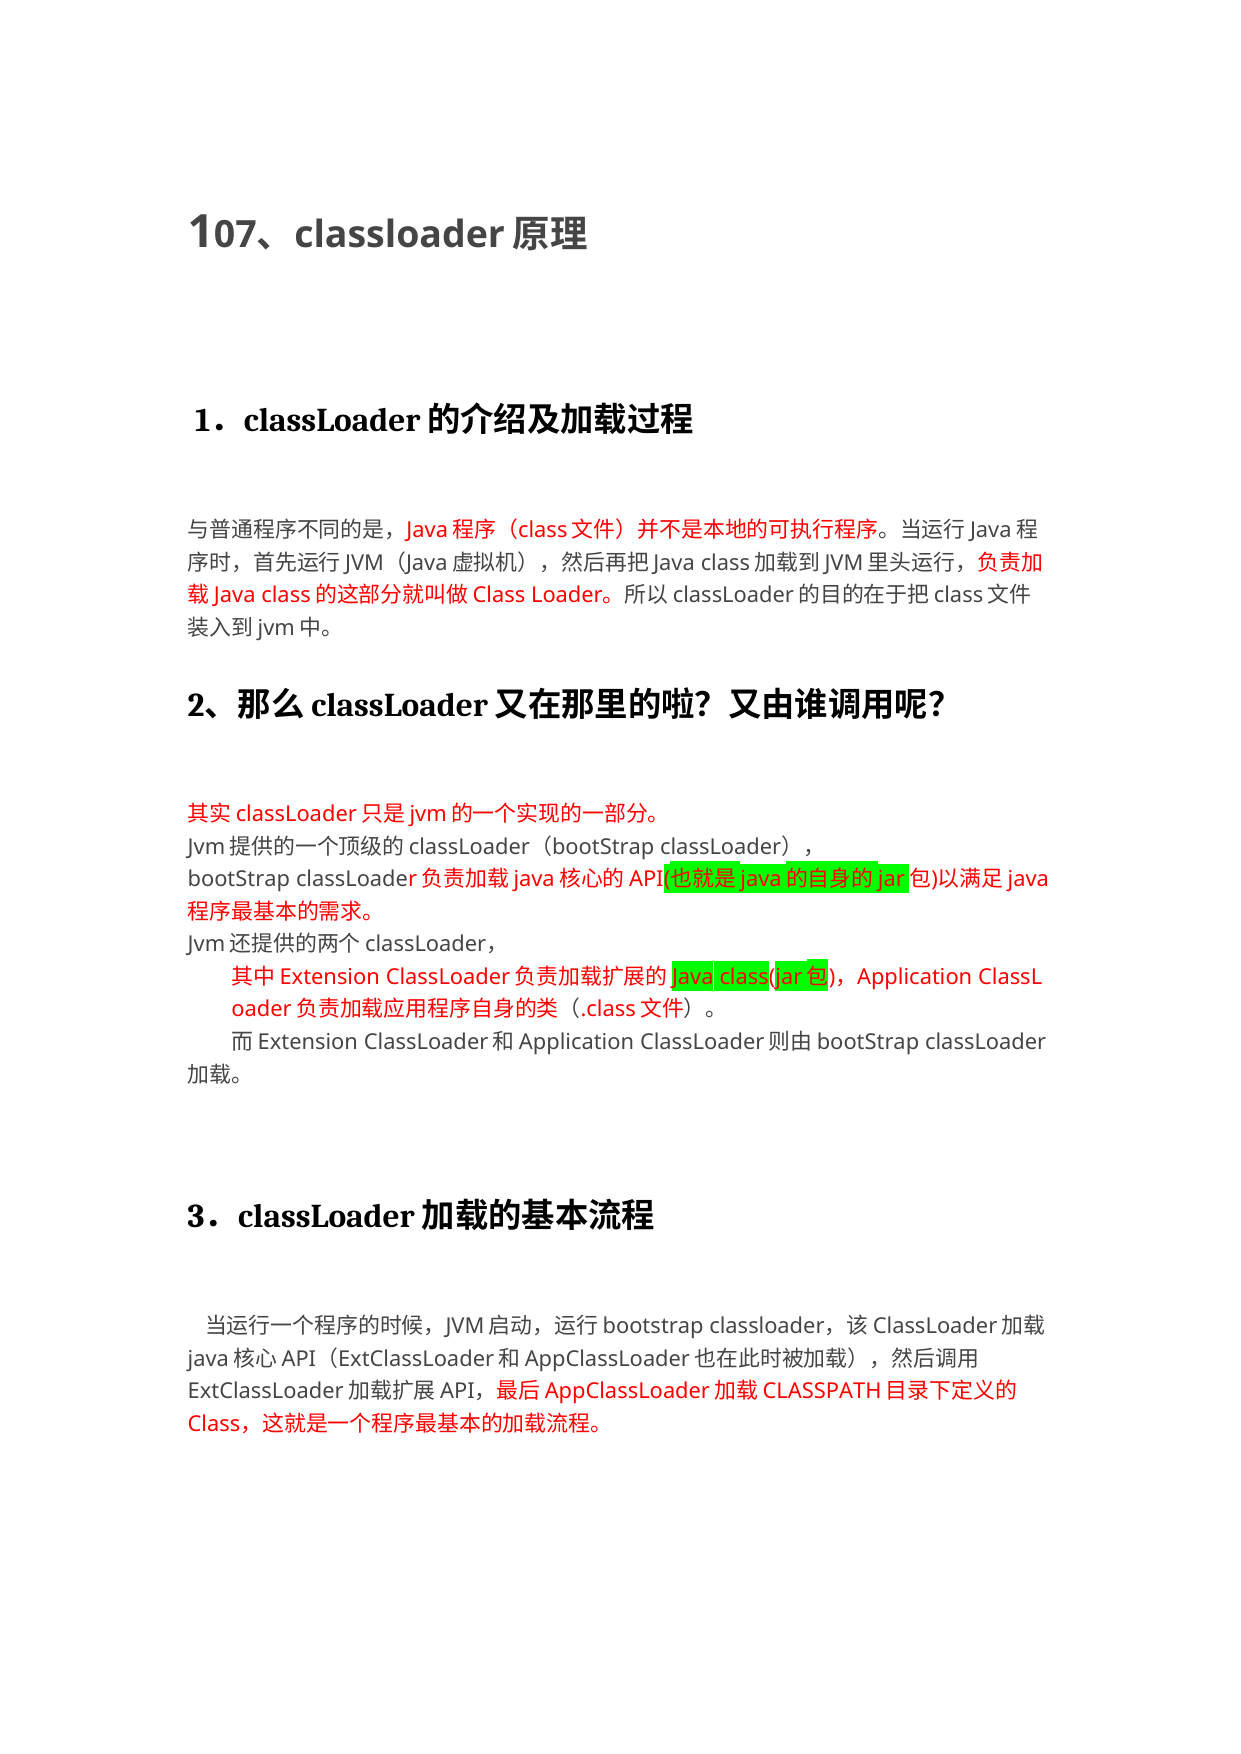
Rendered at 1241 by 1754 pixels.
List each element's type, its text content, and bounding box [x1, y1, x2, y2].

text 其中Extension ClassLoader负责加载扩展的Java class(jar包)，Application ClassLoader负责加载应用程序自身的类（.class文件）。 [231, 959, 1053, 1024]
text Jvm提供的一个顶级的classLoader（bootStrap classLoader）， [187, 829, 1053, 861]
subtitle 1．classLoader的介绍及加载过程 [187, 385, 1053, 450]
text 而Extension ClassLoader和Application ClassLoader则由bootStrap classLoader加载。 [187, 1024, 1053, 1089]
text 与普通程序不同的是，Java程序（class文件）并不是本地的可执行程序。当运行Java程序时，首先运行JVM（Java虚拟机），然后再把Java class加载到JVM里头运行，负责加载Java class的这部分就叫做Class Loader。所以classLoader的目的在于把class文件装入到jvm中。 [187, 512, 1053, 642]
text bootStrap classLoader负责加载java核心的API(也就是java的自身的jar包)以满足java程序最基本的需求。 [187, 861, 1053, 926]
text Jvm还提供的两个classLoader， [187, 926, 1053, 959]
text 当运行一个程序的时候，JVM启动，运行bootstrap classloader，该ClassLoader加载java核心API（ExtClassLoader和AppClassLoader也在此时被加载），然后调用ExtClassLoader加载扩展API，最后AppClassLoader加载CLASSPATH目录下定义的Class，这就是一个程序最基本的加载流程。 [187, 1308, 1053, 1438]
subtitle 2、那么classLoader又在那里的啦？又由谁调用呢？ [187, 669, 1053, 734]
text 其实classLoader只是jvm的一个实现的一部分。 [187, 796, 1053, 829]
subtitle 107、classloader原理 [187, 197, 1053, 262]
subtitle 3．classLoader加载的基本流程 [187, 1181, 1053, 1246]
